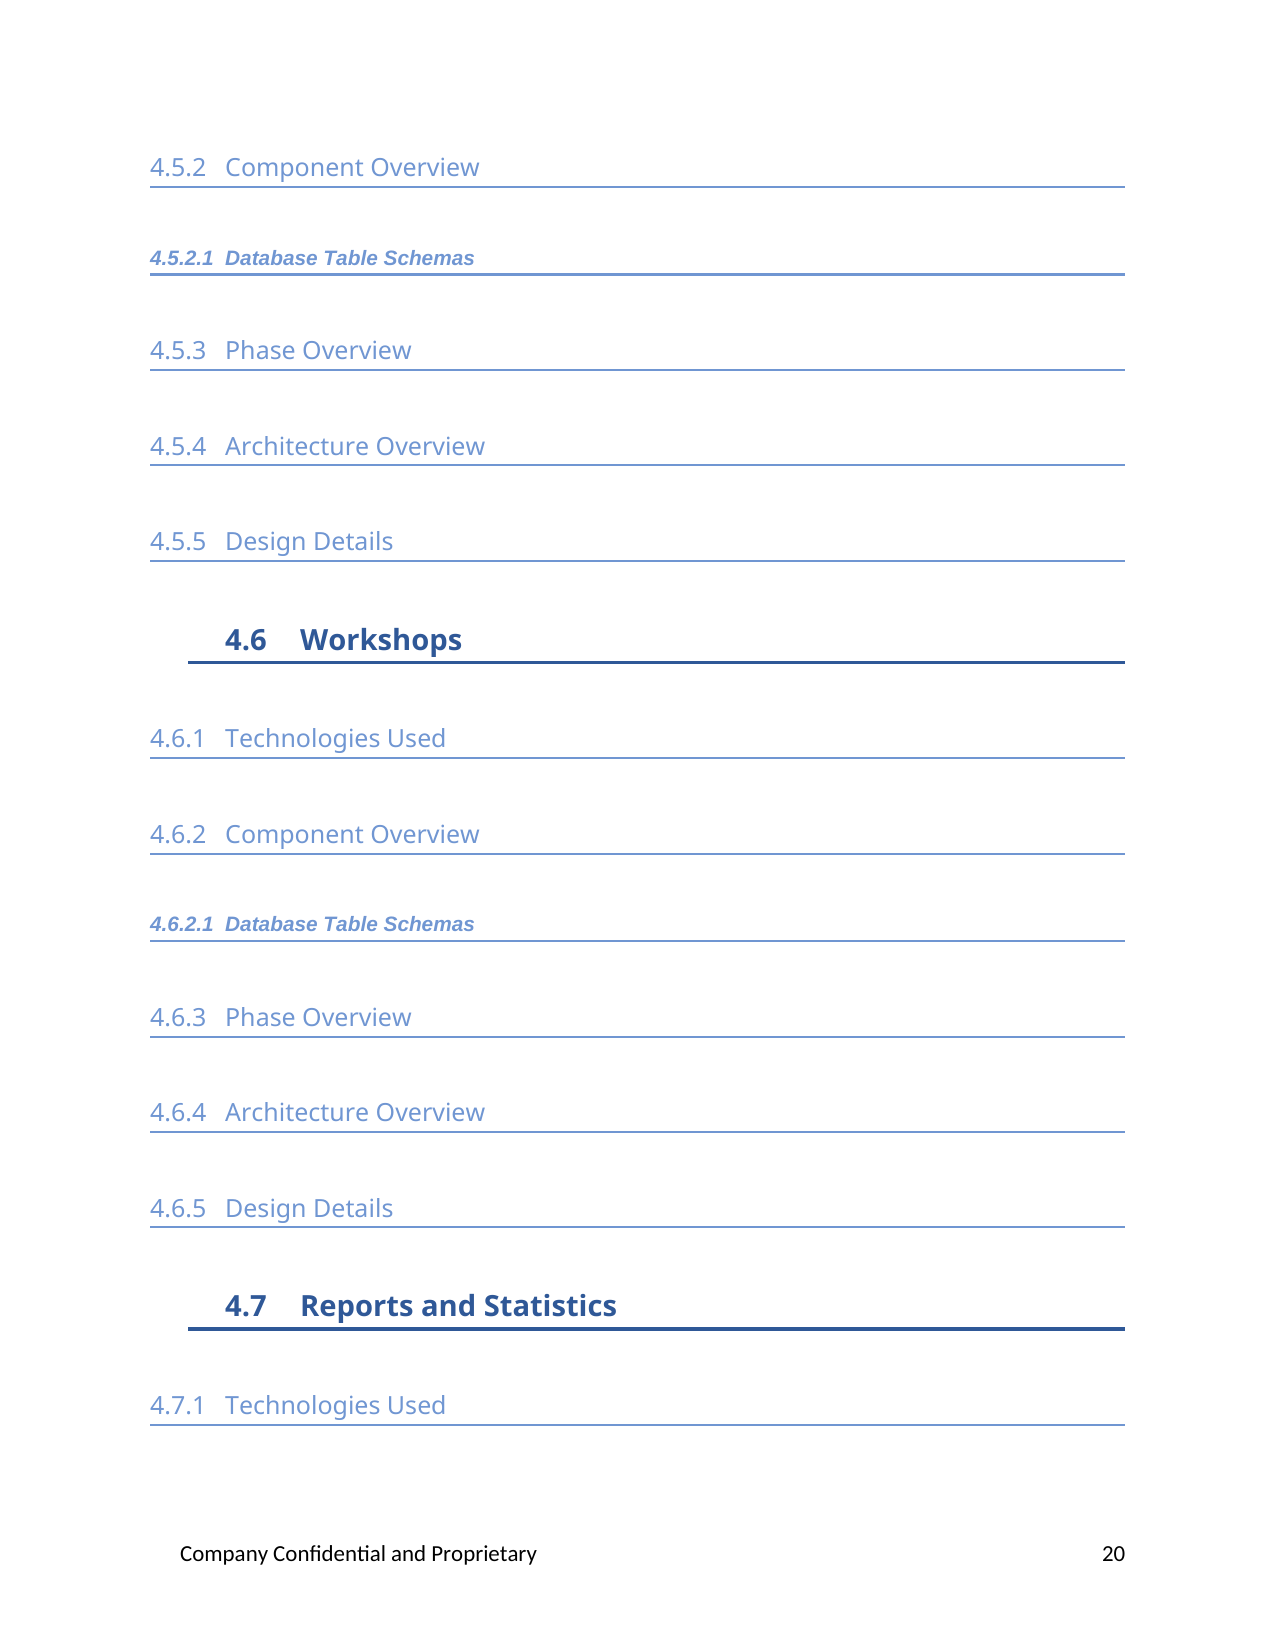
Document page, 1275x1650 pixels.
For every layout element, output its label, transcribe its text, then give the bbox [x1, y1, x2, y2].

subtitle Phase Overview [150, 333, 1125, 369]
subtitle Workshops [187, 619, 1125, 664]
subtitle Database Table Schemas [150, 245, 1125, 273]
subtitle Phase Overview [150, 999, 1125, 1036]
subtitle Reports and Statistics [187, 1286, 1125, 1331]
subtitle Technologies Used [150, 1388, 1125, 1424]
subtitle Design Details [150, 524, 1125, 560]
subtitle Component Overview [150, 817, 1125, 853]
subtitle Architecture Overview [150, 1095, 1125, 1131]
subtitle Technologies Used [150, 721, 1125, 757]
subtitle Database Table Schemas [150, 912, 1125, 940]
subtitle Architecture Overview [150, 428, 1125, 464]
subtitle Design Details [150, 1190, 1125, 1226]
subtitle Component Overview [150, 150, 1125, 186]
